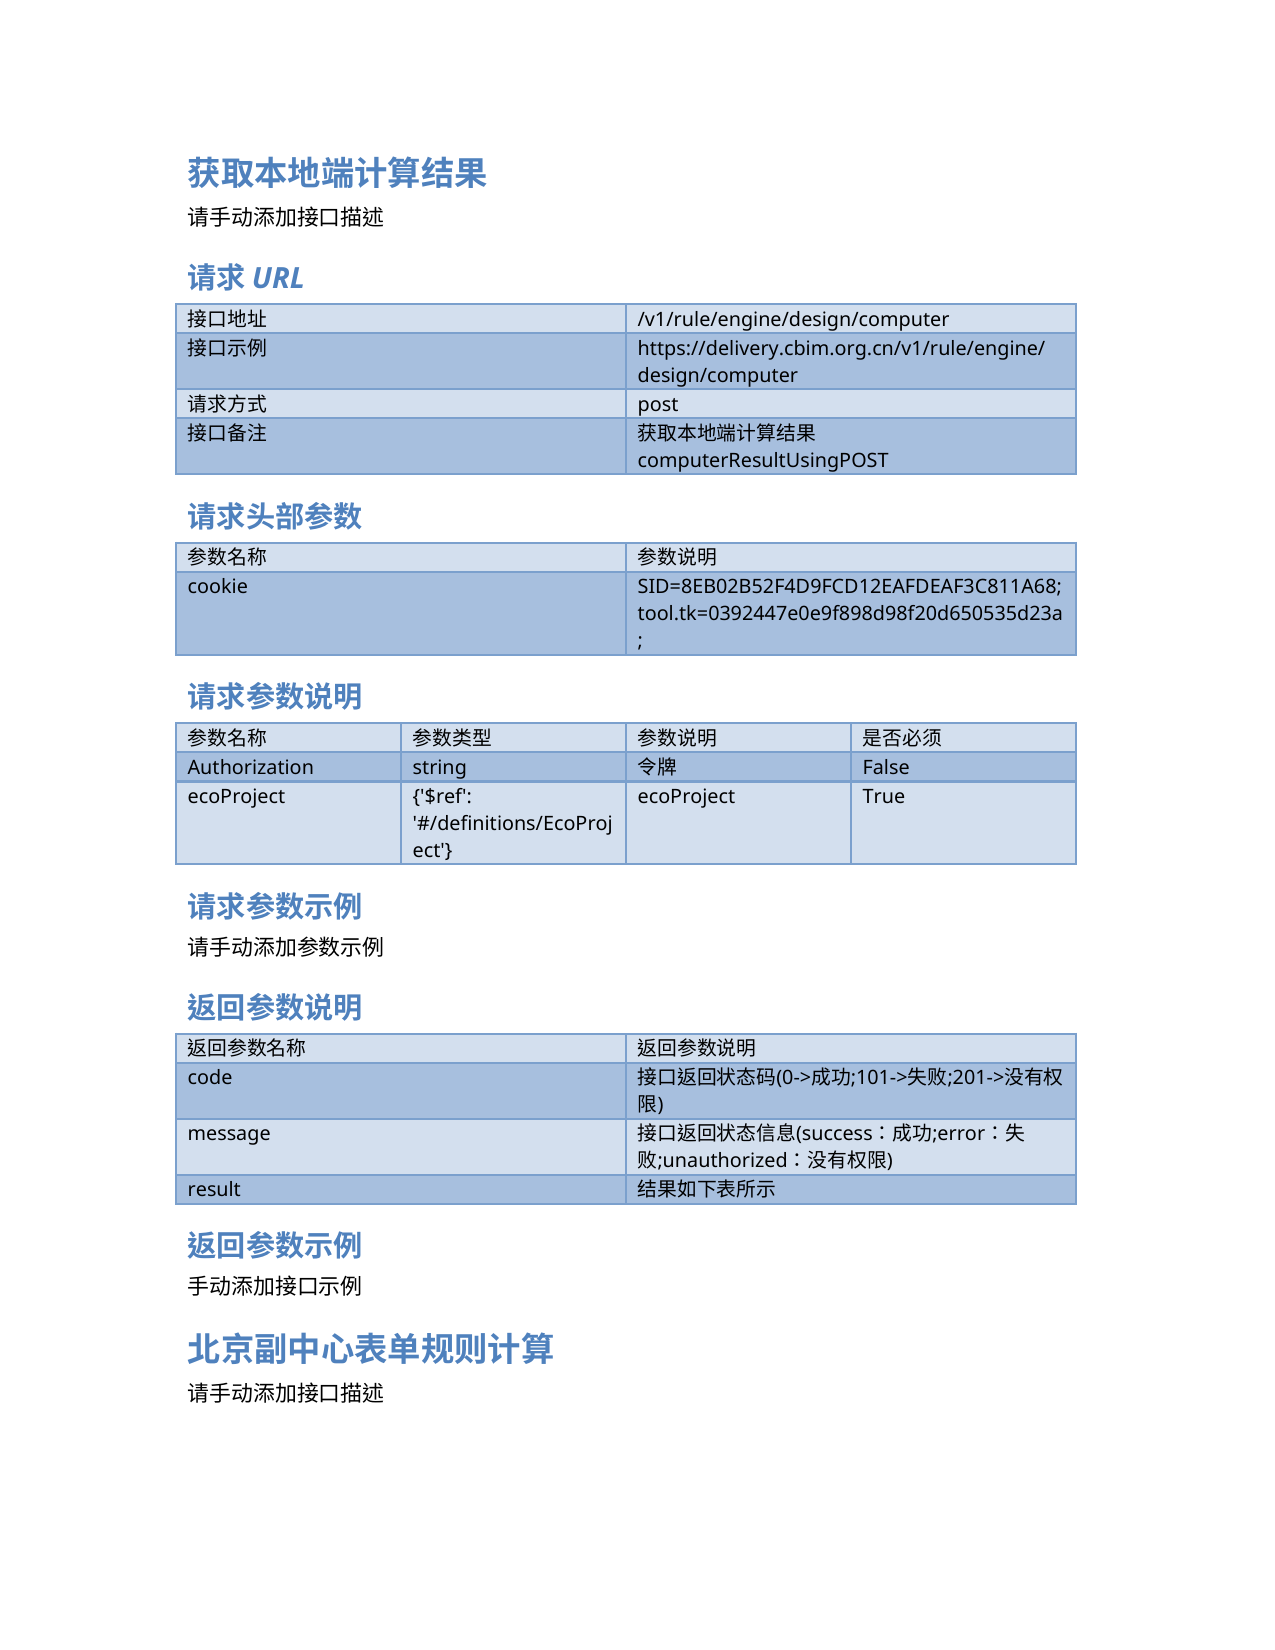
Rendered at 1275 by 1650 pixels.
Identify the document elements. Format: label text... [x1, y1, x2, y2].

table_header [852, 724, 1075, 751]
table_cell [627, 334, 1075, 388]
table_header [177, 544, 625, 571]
text 手动添加接口示例 [187, 1271, 1087, 1301]
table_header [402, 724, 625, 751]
subtitle 返回参数说明 [187, 987, 1087, 1027]
subtitle 返回参数示例 [187, 1226, 1087, 1265]
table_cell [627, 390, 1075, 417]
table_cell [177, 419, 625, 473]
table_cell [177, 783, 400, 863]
subtitle 请求参数示例 [187, 886, 1087, 926]
subtitle 获取本地端计算结果 [187, 150, 1087, 195]
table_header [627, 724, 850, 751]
subtitle 北京副中心表单规则计算 [187, 1326, 1087, 1372]
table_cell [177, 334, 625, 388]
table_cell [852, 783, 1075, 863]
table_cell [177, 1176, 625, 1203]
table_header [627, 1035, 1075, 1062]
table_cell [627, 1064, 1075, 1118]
text 请手动添加参数示例 [187, 932, 1087, 962]
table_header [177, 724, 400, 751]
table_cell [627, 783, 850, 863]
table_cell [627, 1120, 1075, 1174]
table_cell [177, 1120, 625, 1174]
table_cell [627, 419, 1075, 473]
text 请手动添加接口描述 [187, 202, 1087, 232]
subtitle 请求参数说明 [187, 677, 1087, 716]
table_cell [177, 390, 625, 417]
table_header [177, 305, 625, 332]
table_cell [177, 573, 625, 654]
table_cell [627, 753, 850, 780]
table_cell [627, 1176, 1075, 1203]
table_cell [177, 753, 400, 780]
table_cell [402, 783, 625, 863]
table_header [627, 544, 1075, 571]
text 请手动添加接口描述 [187, 1378, 1087, 1408]
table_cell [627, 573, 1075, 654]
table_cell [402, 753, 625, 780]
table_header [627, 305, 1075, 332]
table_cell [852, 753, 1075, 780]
subtitle 请求URL [187, 257, 1087, 297]
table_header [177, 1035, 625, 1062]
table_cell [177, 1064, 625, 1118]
subtitle 请求头部参数 [187, 496, 1087, 536]
